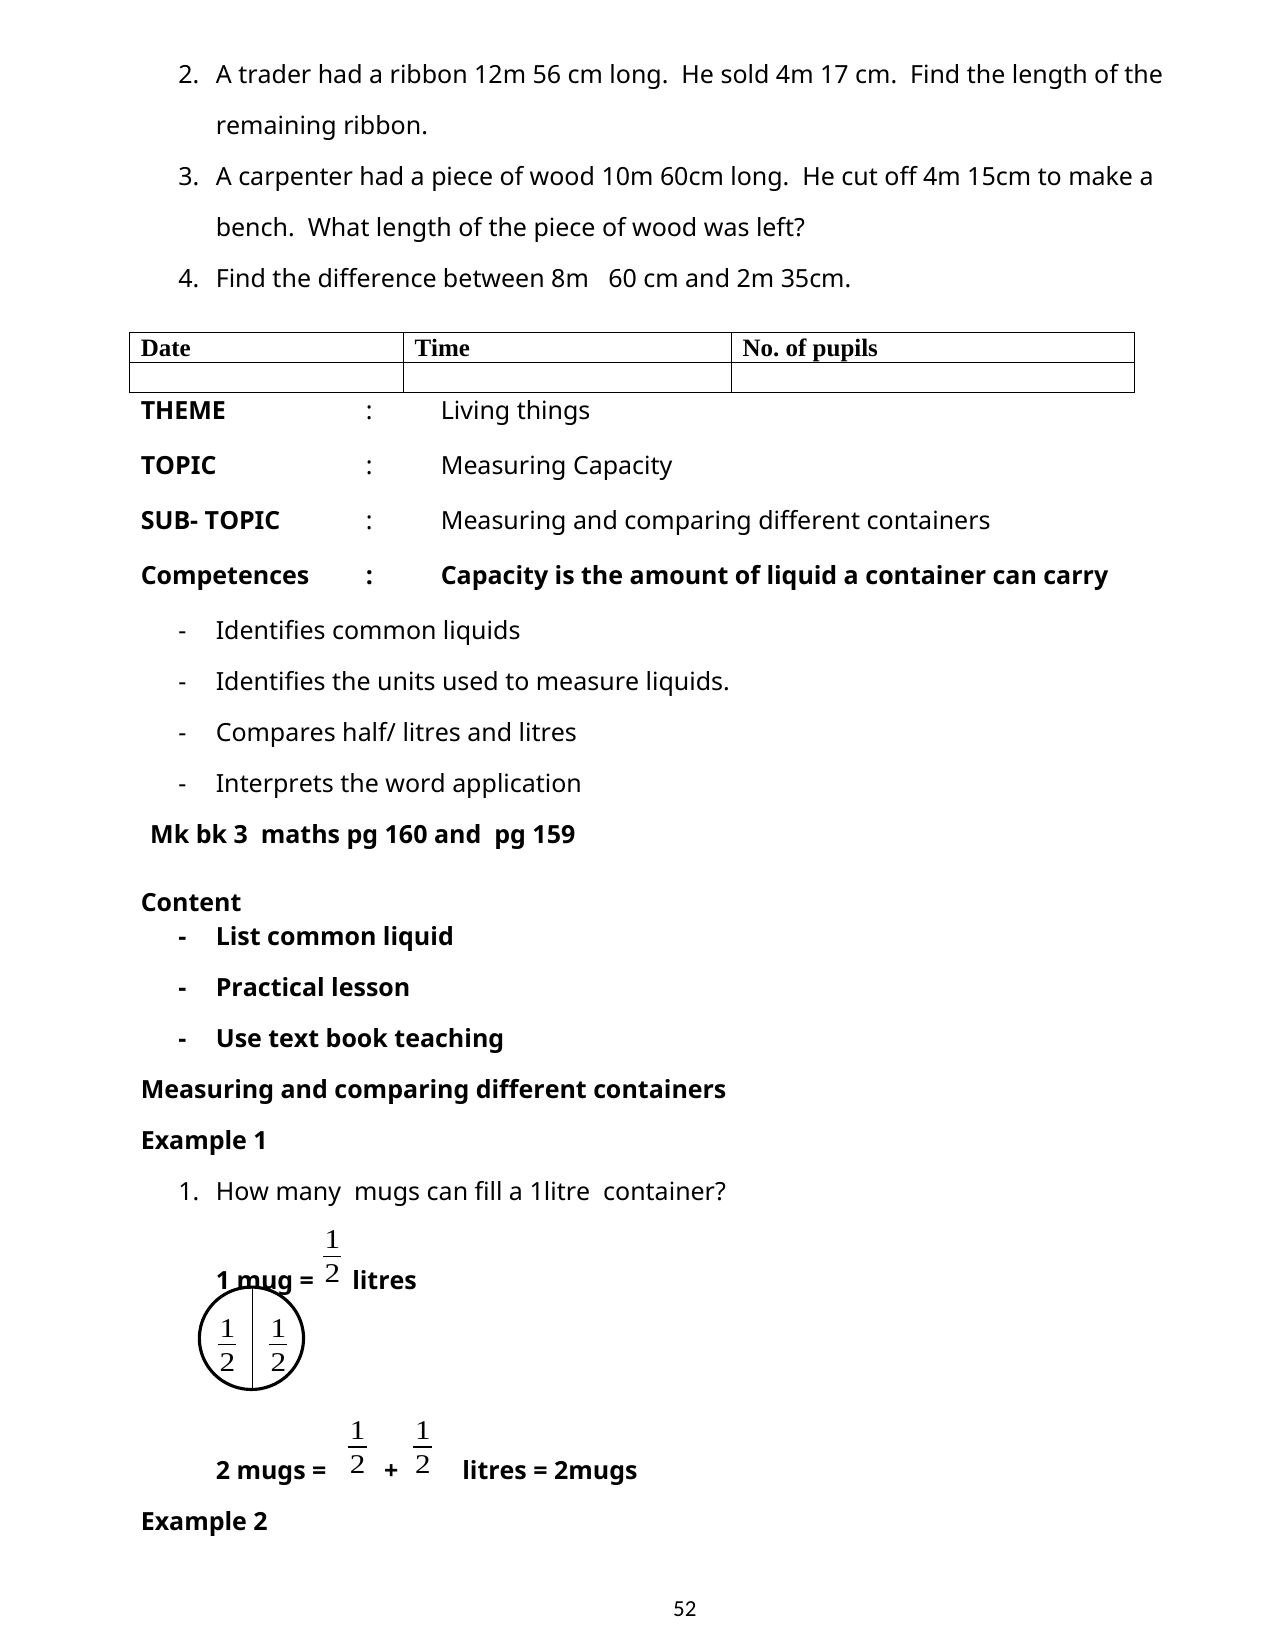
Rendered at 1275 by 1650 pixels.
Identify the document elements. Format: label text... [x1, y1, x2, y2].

text TOPIC : Measuring Capacity [141, 448, 1228, 482]
list Example 2 [141, 1504, 1228, 1538]
list Identifies the units used to measure liquids. [178, 663, 1228, 698]
list Content [141, 885, 1228, 919]
list How many mugs can fill a 1litre container? [178, 1174, 1228, 1208]
text SUB- TOPIC : Measuring and comparing different containers [141, 503, 1228, 537]
list Mk bk 3 maths pg 160 and pg 159 [150, 817, 1228, 851]
table_cell [404, 363, 731, 392]
table_cell [732, 363, 1134, 392]
table_header Time [404, 333, 731, 362]
table_header Date [130, 333, 403, 362]
list Compares half/ litres and litres [178, 714, 1228, 749]
text Competences : Capacity is the amount of liquid a container can carry [141, 558, 1228, 592]
list A trader had a ribbon 12m 56 cm long. He sold 4m 17 cm. Find the length of the remaining ribbon. [178, 56, 1228, 141]
list A carpenter had a piece of wood 10m 60cm long. He cut off 4m 15cm to make a bench. What length of the piece of wood was left? [178, 158, 1228, 243]
table_header No. of pupils [732, 333, 1134, 362]
list Find the difference between 8m 60 cm and 2m 35cm. [178, 260, 1228, 294]
list Identifies common liquids [178, 612, 1228, 647]
table_cell [130, 363, 403, 392]
list 1 mug = litres [216, 1225, 1228, 1296]
list Measuring and comparing different containers [141, 1072, 1228, 1106]
list Interprets the word application [178, 766, 1228, 800]
list 2 mugs = + litres = 2mugs [216, 1416, 1228, 1487]
list Practical lesson [178, 970, 1228, 1004]
list Use text book teaching [178, 1021, 1228, 1055]
list Example 1 [141, 1123, 1228, 1157]
list List common liquid [178, 919, 1228, 953]
text THEME : Living things [141, 393, 1228, 427]
